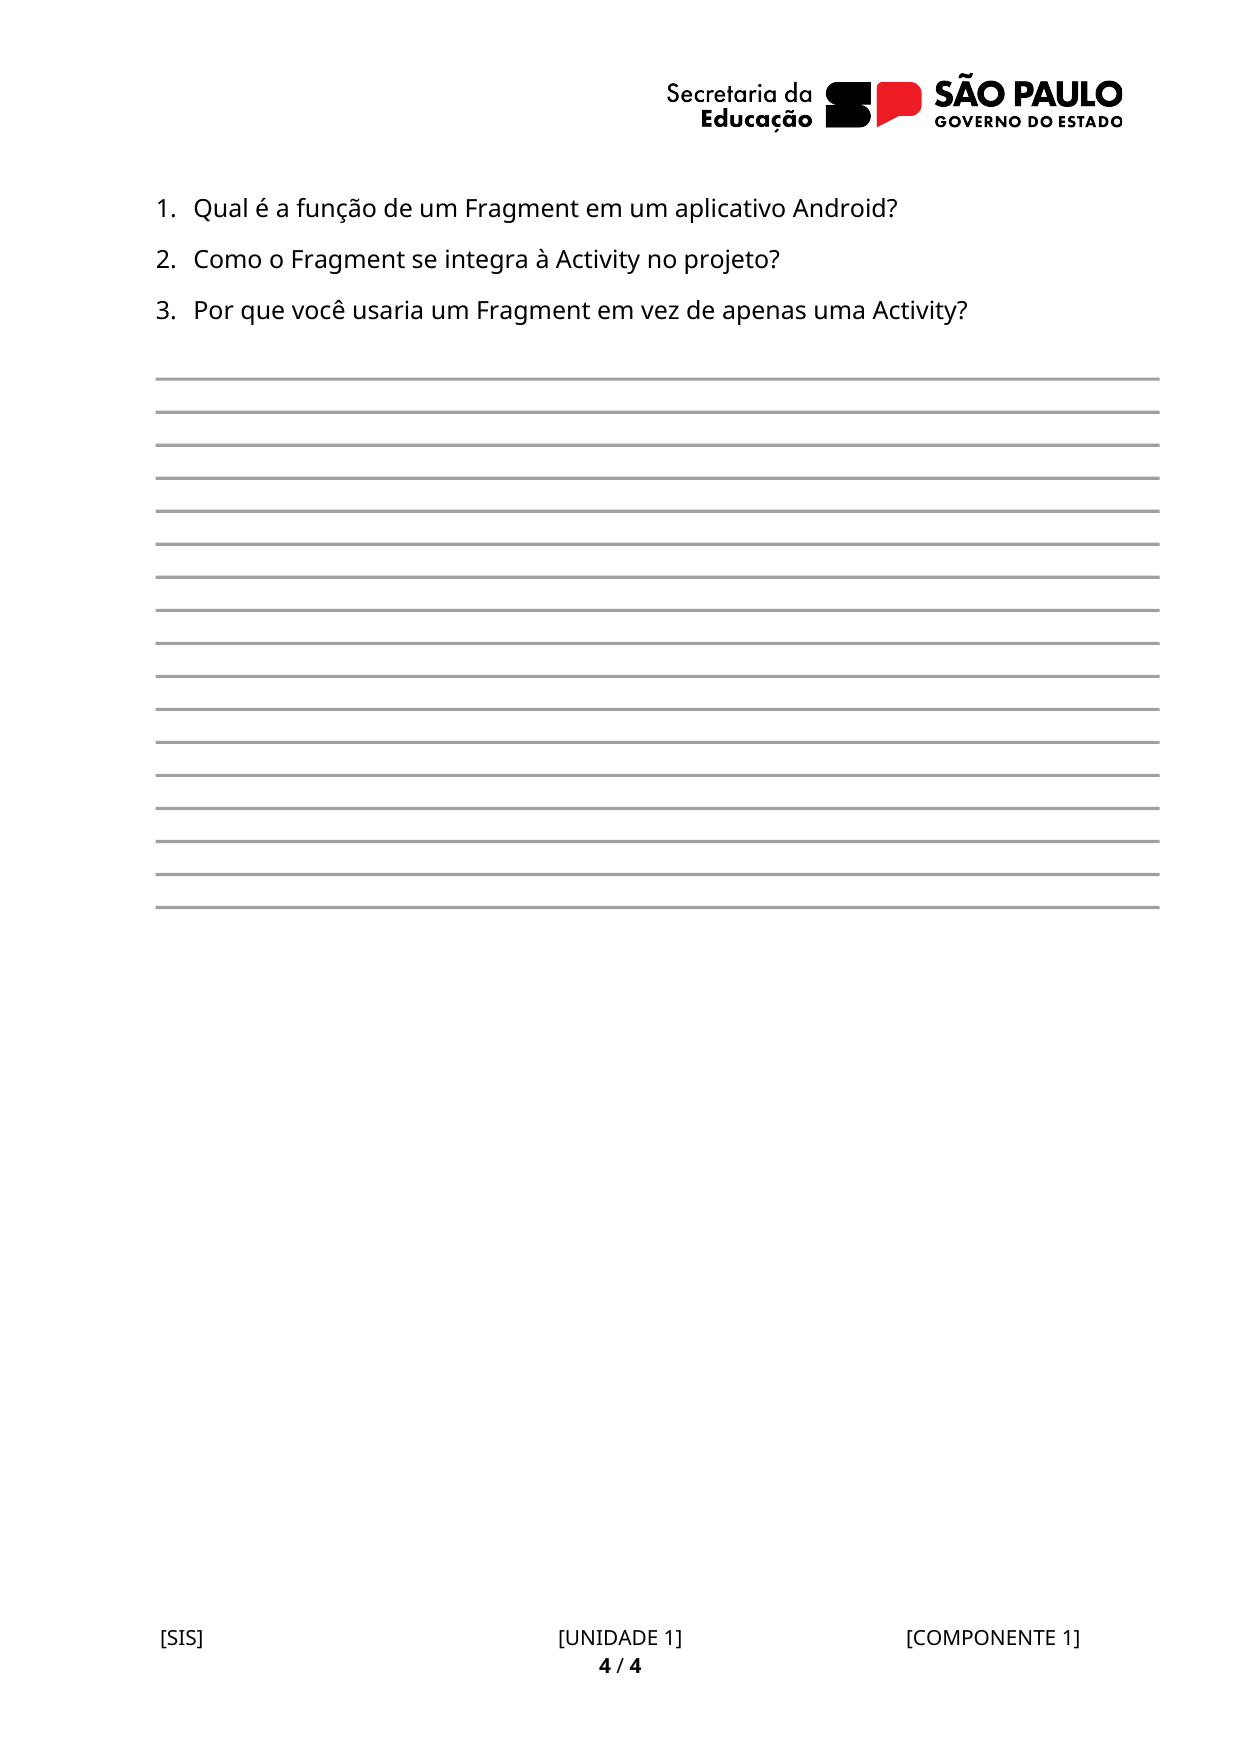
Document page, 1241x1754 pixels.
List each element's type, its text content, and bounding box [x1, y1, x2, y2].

list Como o Fragment se integra à Activity no projeto? [156, 241, 1122, 276]
picture [667, 73, 1123, 133]
list Qual é a função de um Fragment em um aplicativo Android? [156, 190, 1122, 224]
list Por que você usaria um Fragment em vez de apenas uma Activity? [156, 292, 1122, 327]
